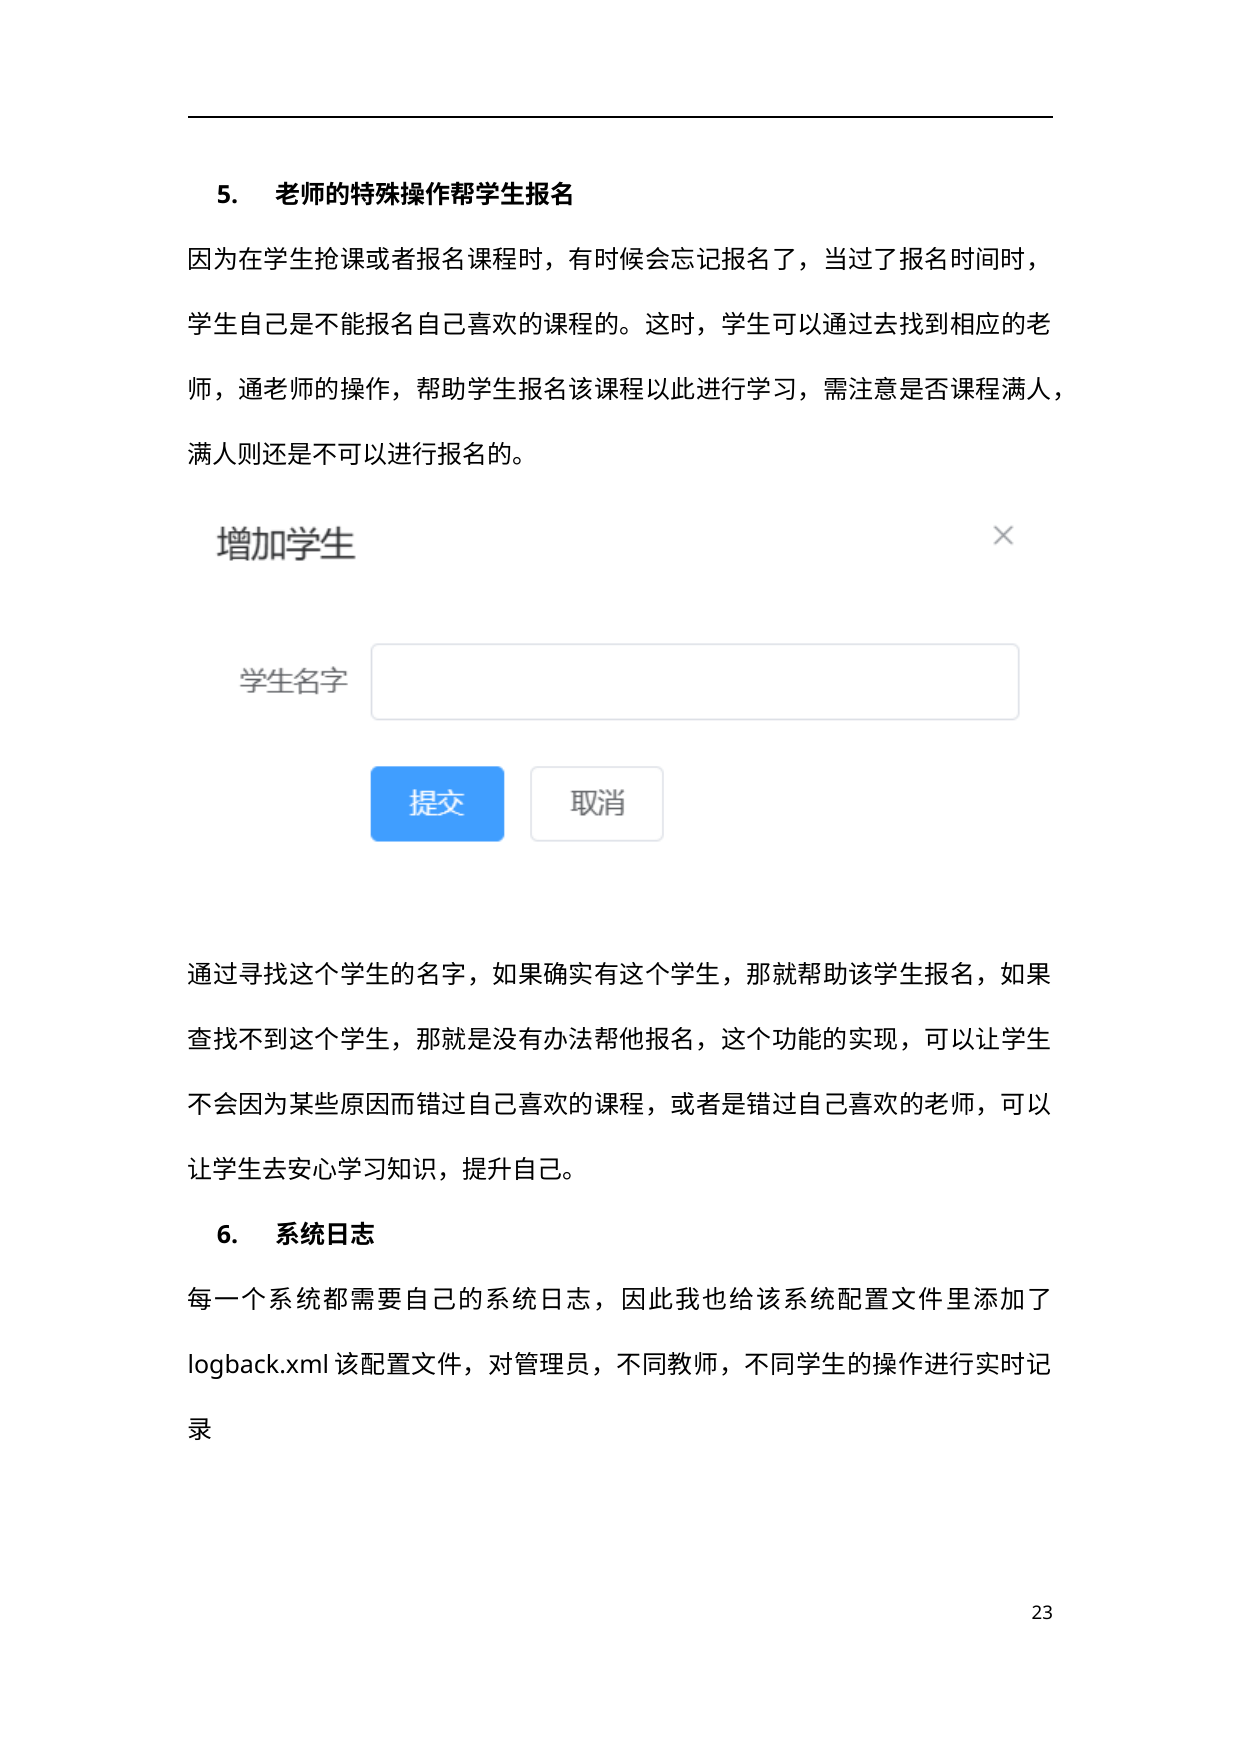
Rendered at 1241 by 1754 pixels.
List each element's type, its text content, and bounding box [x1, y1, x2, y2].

list 系统日志 [217, 1200, 1053, 1265]
list 每一个系统都需要自己的系统日志，因此我也给该系统配置文件里添加了logback.xml该配置文件，对管理员，不同教师，不同学生的操作进行实时记录 [187, 1265, 1053, 1460]
picture [187, 484, 1052, 937]
list 老师的特殊操作帮学生报名 [217, 160, 1053, 225]
list 因为在学生抢课或者报名课程时，有时候会忘记报名了，当过了报名时间时，学生自己是不能报名自己喜欢的课程的。这时，学生可以通过去找到相应的老师，通老师的操作，帮助学生报名该课程以此进行学习，需注意是否课程满人，满人则还是不可以进行报名的。 [187, 225, 1053, 485]
